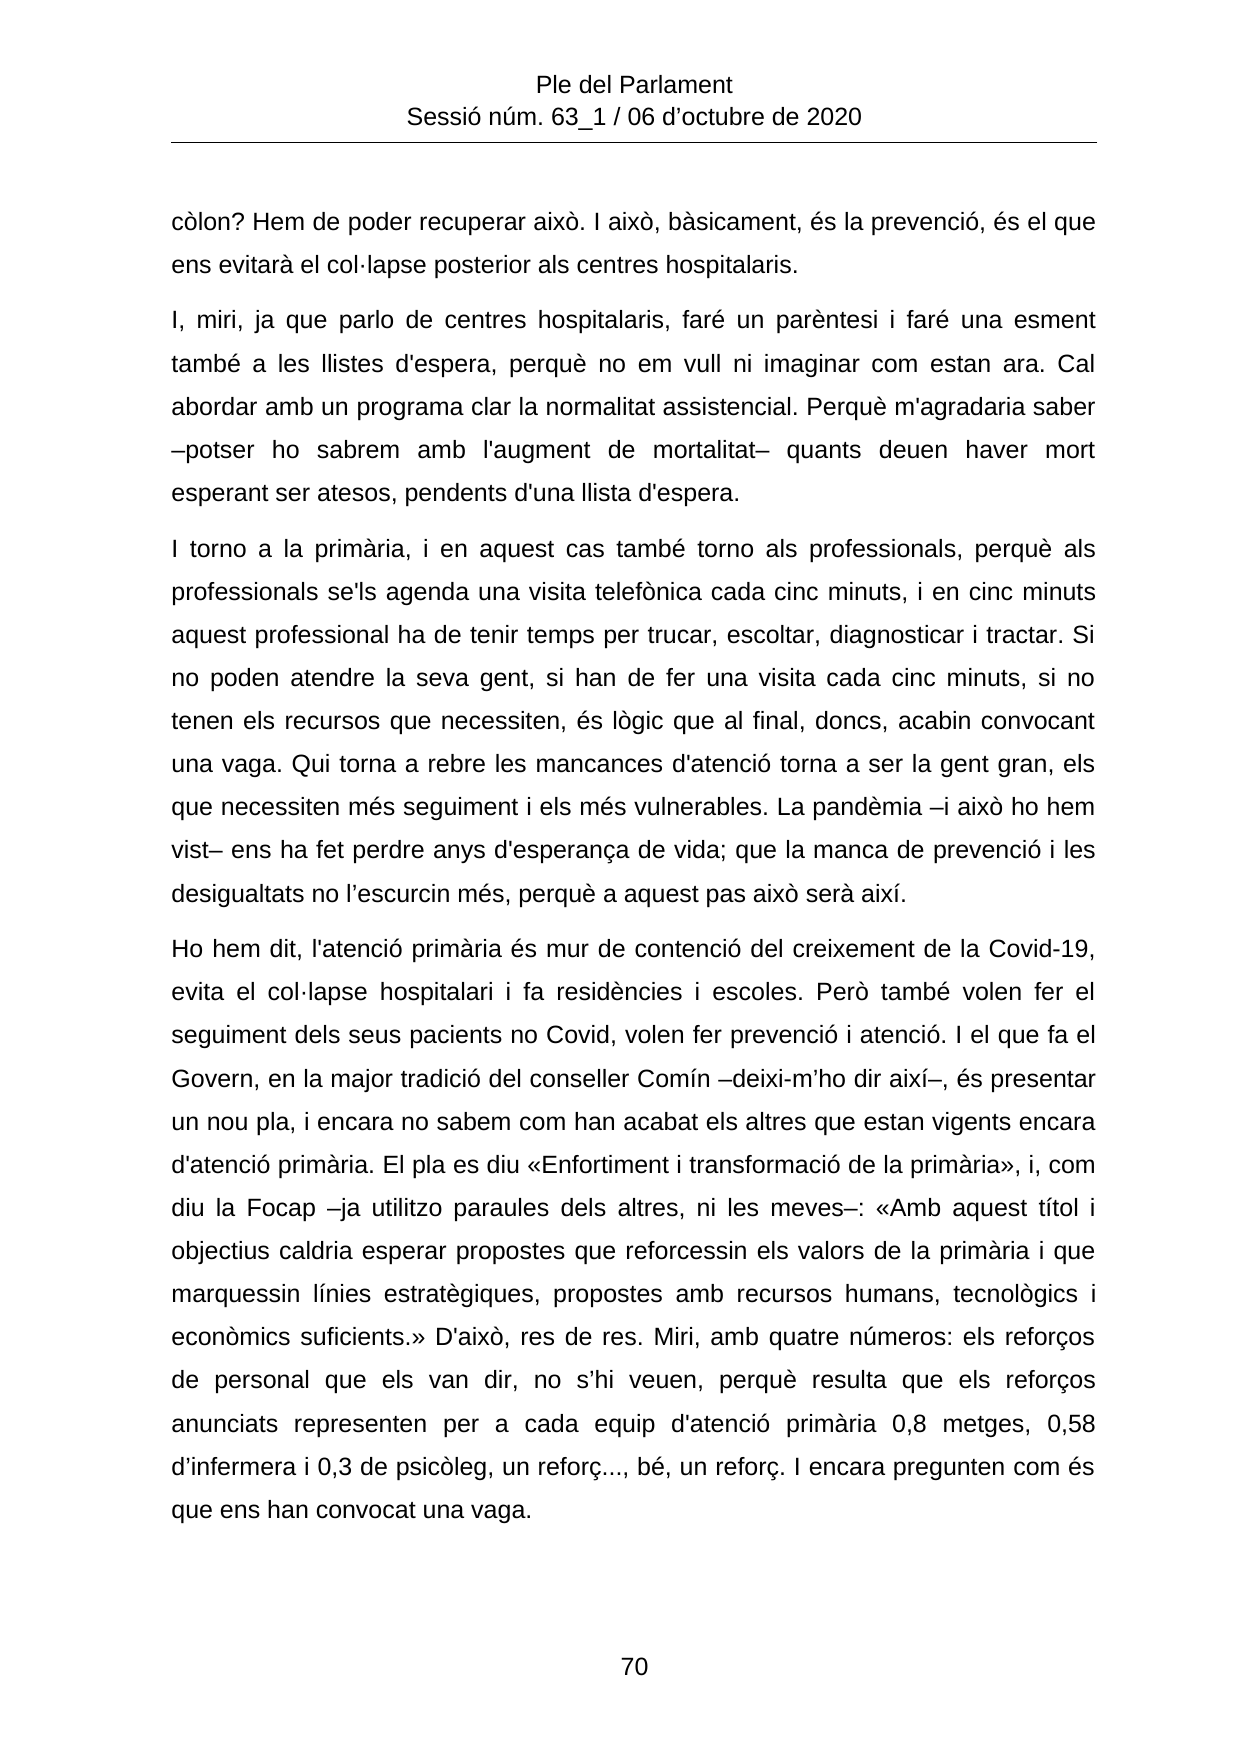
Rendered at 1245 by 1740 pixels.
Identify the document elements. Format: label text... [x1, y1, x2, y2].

text I torno a la primària, i en aquest cas també torno als professionals, perquè als professionals se'ls agenda una visita telefònica cada cinc minuts, i en cinc minuts aquest professional ha de tenir temps per trucar, escoltar, diagnosticar i tractar. Si no poden atendre la seva gent, si han de fer una visita cada cinc minuts, si no tenen els recursos que necessiten, és lògic que al final, doncs, acabin convocant una vaga. Qui torna a rebre les mancances d'atenció torna a ser la gent gran, els que necessiten més seguiment i els més vulnerables. La pandèmia –i això ho hem vist– ens ha fet perdre anys d'esperança de vida; que la manca de prevenció i les desigualtats no l’escurcin més, perquè a aquest pas això serà així. [171, 534, 1097, 907]
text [171, 207, 1097, 279]
text I, miri, ja que parlo de centres hospitalaris, faré un parèntesi i faré una esment també a les llistes d'espera, perquè no em vull ni imaginar com estan ara. Cal abordar amb un programa clar la normalitat assistencial. Perquè m'agradaria saber –potser ho sabrem amb l'augment de mortalitat– quants deuen haver mort esperant ser atesos, pendents d'una llista d'espera. [171, 306, 1097, 507]
text Ho hem dit, l'atenció primària és mur de contenció del creixement de la Covid-19, evita el col·lapse hospitalari i fa residències i escoles. Però també volen fer el seguiment dels seus pacients no Covid, volen fer prevenció i atenció. I el que fa el Govern, en la major tradició del conseller Comín –deixi-m’ho dir així–, és presentar un nou pla, i encara no sabem com han acabat els altres que estan vigents encara d'atenció primària. El pla es diu «Enfortiment i transformació de la primària», i, com diu la Focap –ja utilitzo paraules dels altres, ni les meves–: «Amb aquest títol i objectius caldria esperar propostes que reforcessin els valors de la primària i que marquessin línies estratègiques, propostes amb recursos humans, tecnològics i econòmics suficients.» D'això, res de res. Miri, amb quatre números: els reforços de personal que els van dir, no s’hi veuen, perquè resulta que els reforços anunciats representen per a cada equip d'atenció primària 0,8 metges, 0,58 d’infermera i 0,3 de psicòleg, un reforç..., bé, un reforç. I encara pregunten com és que ens han convocat una vaga. [171, 934, 1097, 1524]
